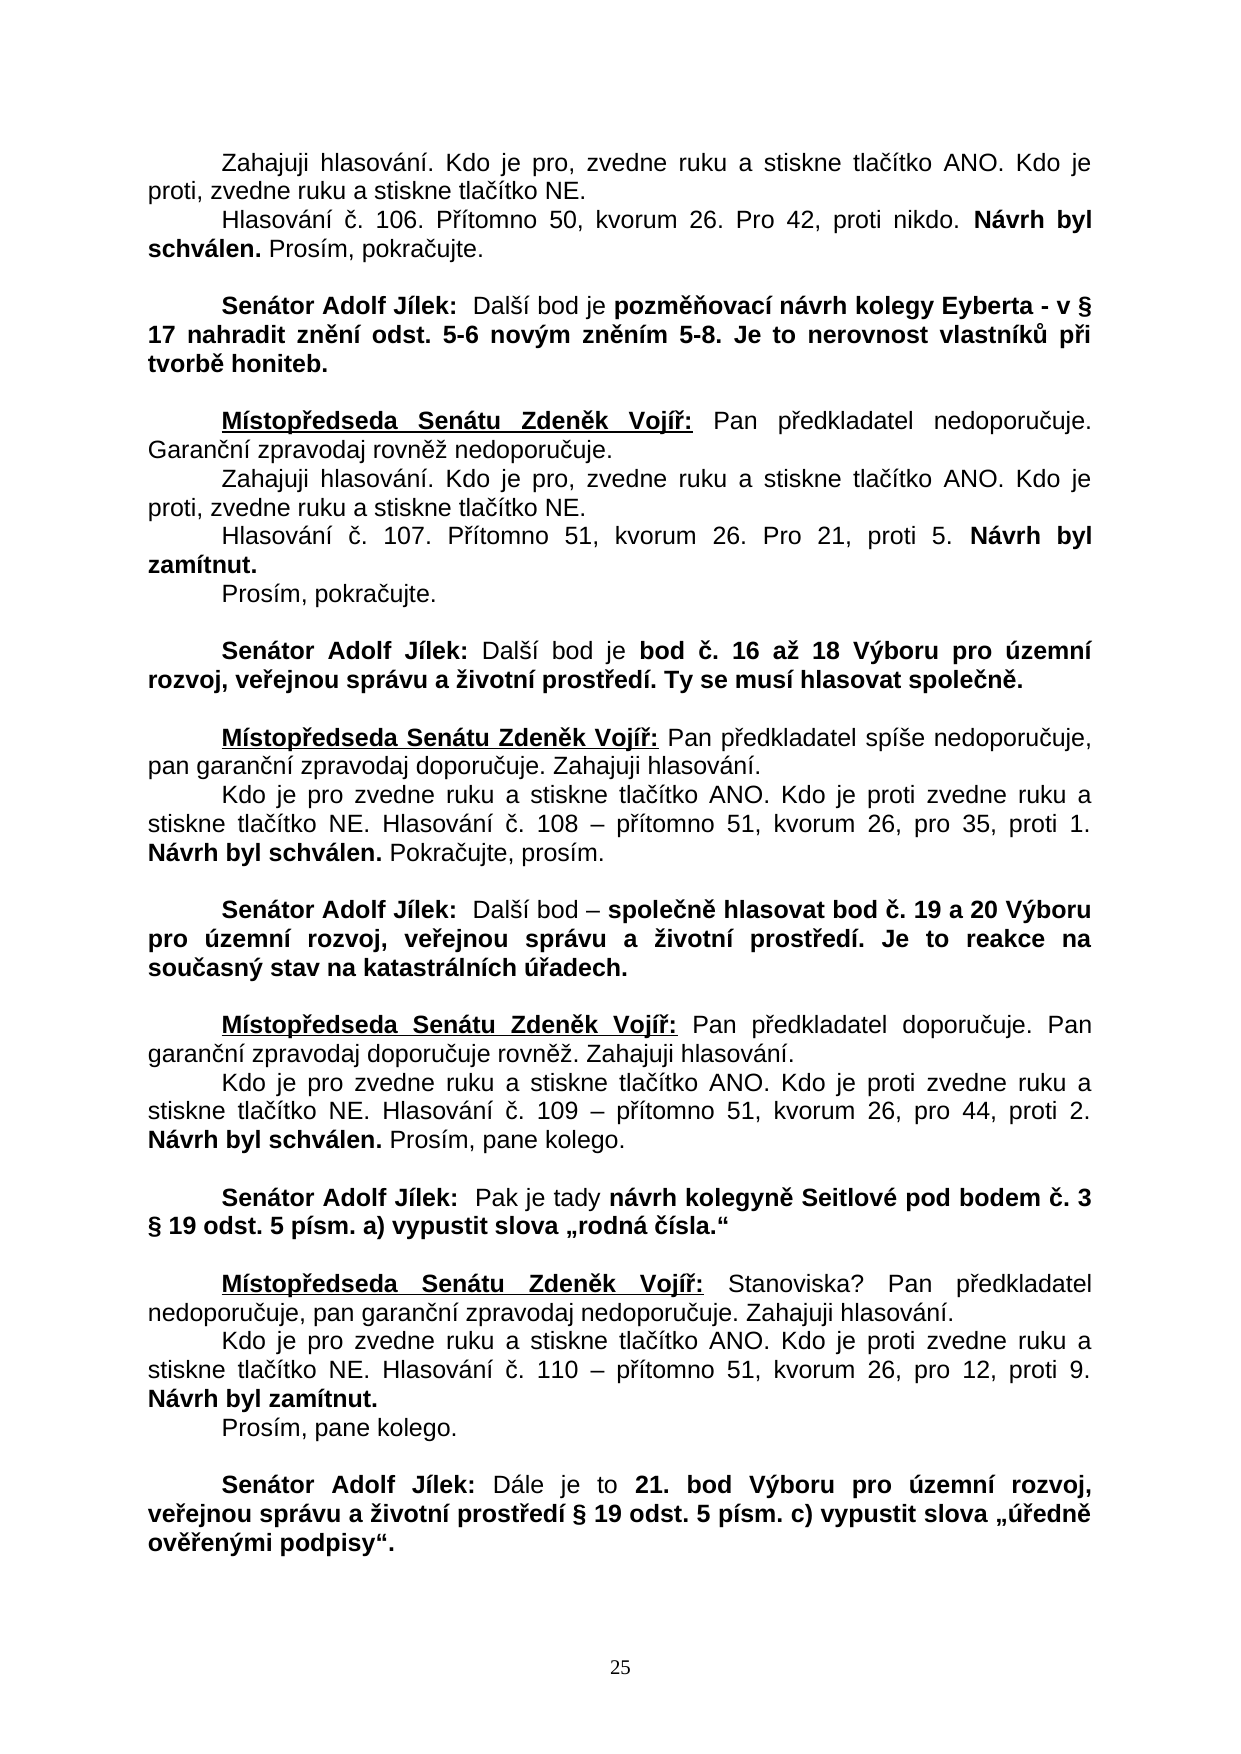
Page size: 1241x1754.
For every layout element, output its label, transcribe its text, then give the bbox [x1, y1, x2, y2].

text Senátor Adolf Jílek: Další bod je pozměňovací návrh kolegy Eyberta - v § 17 nahradit znění odst. 5-6 novým zněním 5-8. Je to nerovnost vlastníků při tvorbě honiteb. [148, 291, 1093, 378]
text Místopředseda Senátu Zdeněk Vojíř: Pan předkladatel doporučuje. Pan garanční zpravodaj doporučuje rovněž. Zahajuji hlasování. [148, 1010, 1093, 1068]
text Prosím, pokračujte. [148, 579, 1093, 608]
text Senátor Adolf Jílek: Další bod – společně hlasovat bod č. 19 a 20 Výboru pro územní rozvoj, veřejnou správu a životní prostředí. Je to reakce na současný stav na katastrálních úřadech. [148, 895, 1093, 981]
text Zahajuji hlasování. Kdo je pro, zvedne ruku a stiskne tlačítko ANO. Kdo je proti, zvedne ruku a stiskne tlačítko NE. [148, 148, 1093, 205]
text Senátor Adolf Jílek: Další bod je bod č. 16 až 18 Výboru pro územní rozvoj, veřejnou správu a životní prostředí. Ty se musí hlasovat společně. [148, 636, 1093, 694]
text Místopředseda Senátu Zdeněk Vojíř: Stanoviska? Pan předkladatel nedoporučuje, pan garanční zpravodaj nedoporučuje. Zahajuji hlasování. [148, 1269, 1093, 1326]
text Hlasování č. 106. Přítomno 50, kvorum 26. Pro 42, proti nikdo. Návrh byl schválen. Prosím, pokračujte. [148, 205, 1093, 263]
text Místopředseda Senátu Zdeněk Vojíř: Pan předkladatel spíše nedoporučuje, pan garanční zpravodaj doporučuje. Zahajuji hlasování. [148, 723, 1093, 780]
text Místopředseda Senátu Zdeněk Vojíř: Pan předkladatel nedoporučuje. Garanční zpravodaj rovněž nedoporučuje. [148, 406, 1093, 464]
text Senátor Adolf Jílek: Pak je tady návrh kolegyně Seitlové pod bodem č. 3 § 19 odst. 5 písm. a) vypustit slova „rodná čísla.“ [148, 1183, 1093, 1240]
text Prosím, pane kolego. [148, 1413, 1093, 1441]
text Zahajuji hlasování. Kdo je pro, zvedne ruku a stiskne tlačítko ANO. Kdo je proti, zvedne ruku a stiskne tlačítko NE. [148, 464, 1093, 521]
text Senátor Adolf Jílek: Dále je to 21. bod Výboru pro územní rozvoj, veřejnou správu a životní prostředí § 19 odst. 5 písm. c) vypustit slova „úředně ověřenými podpisy“. [148, 1470, 1093, 1556]
text Kdo je pro zvedne ruku a stiskne tlačítko ANO. Kdo je proti zvedne ruku a stiskne tlačítko NE. Hlasování č. 108 – přítomno 51, kvorum 26, pro 35, proti 1. Návrh byl schválen. Pokračujte, prosím. [148, 780, 1093, 866]
text Kdo je pro zvedne ruku a stiskne tlačítko ANO. Kdo je proti zvedne ruku a stiskne tlačítko NE. Hlasování č. 109 – přítomno 51, kvorum 26, pro 44, proti 2. Návrh byl schválen. Prosím, pane kolego. [148, 1068, 1093, 1154]
text Kdo je pro zvedne ruku a stiskne tlačítko ANO. Kdo je proti zvedne ruku a stiskne tlačítko NE. Hlasování č. 110 – přítomno 51, kvorum 26, pro 12, proti 9. Návrh byl zamítnut. [148, 1326, 1093, 1413]
text Hlasování č. 107. Přítomno 51, kvorum 26. Pro 21, proti 5. Návrh byl zamítnut. [148, 521, 1093, 579]
